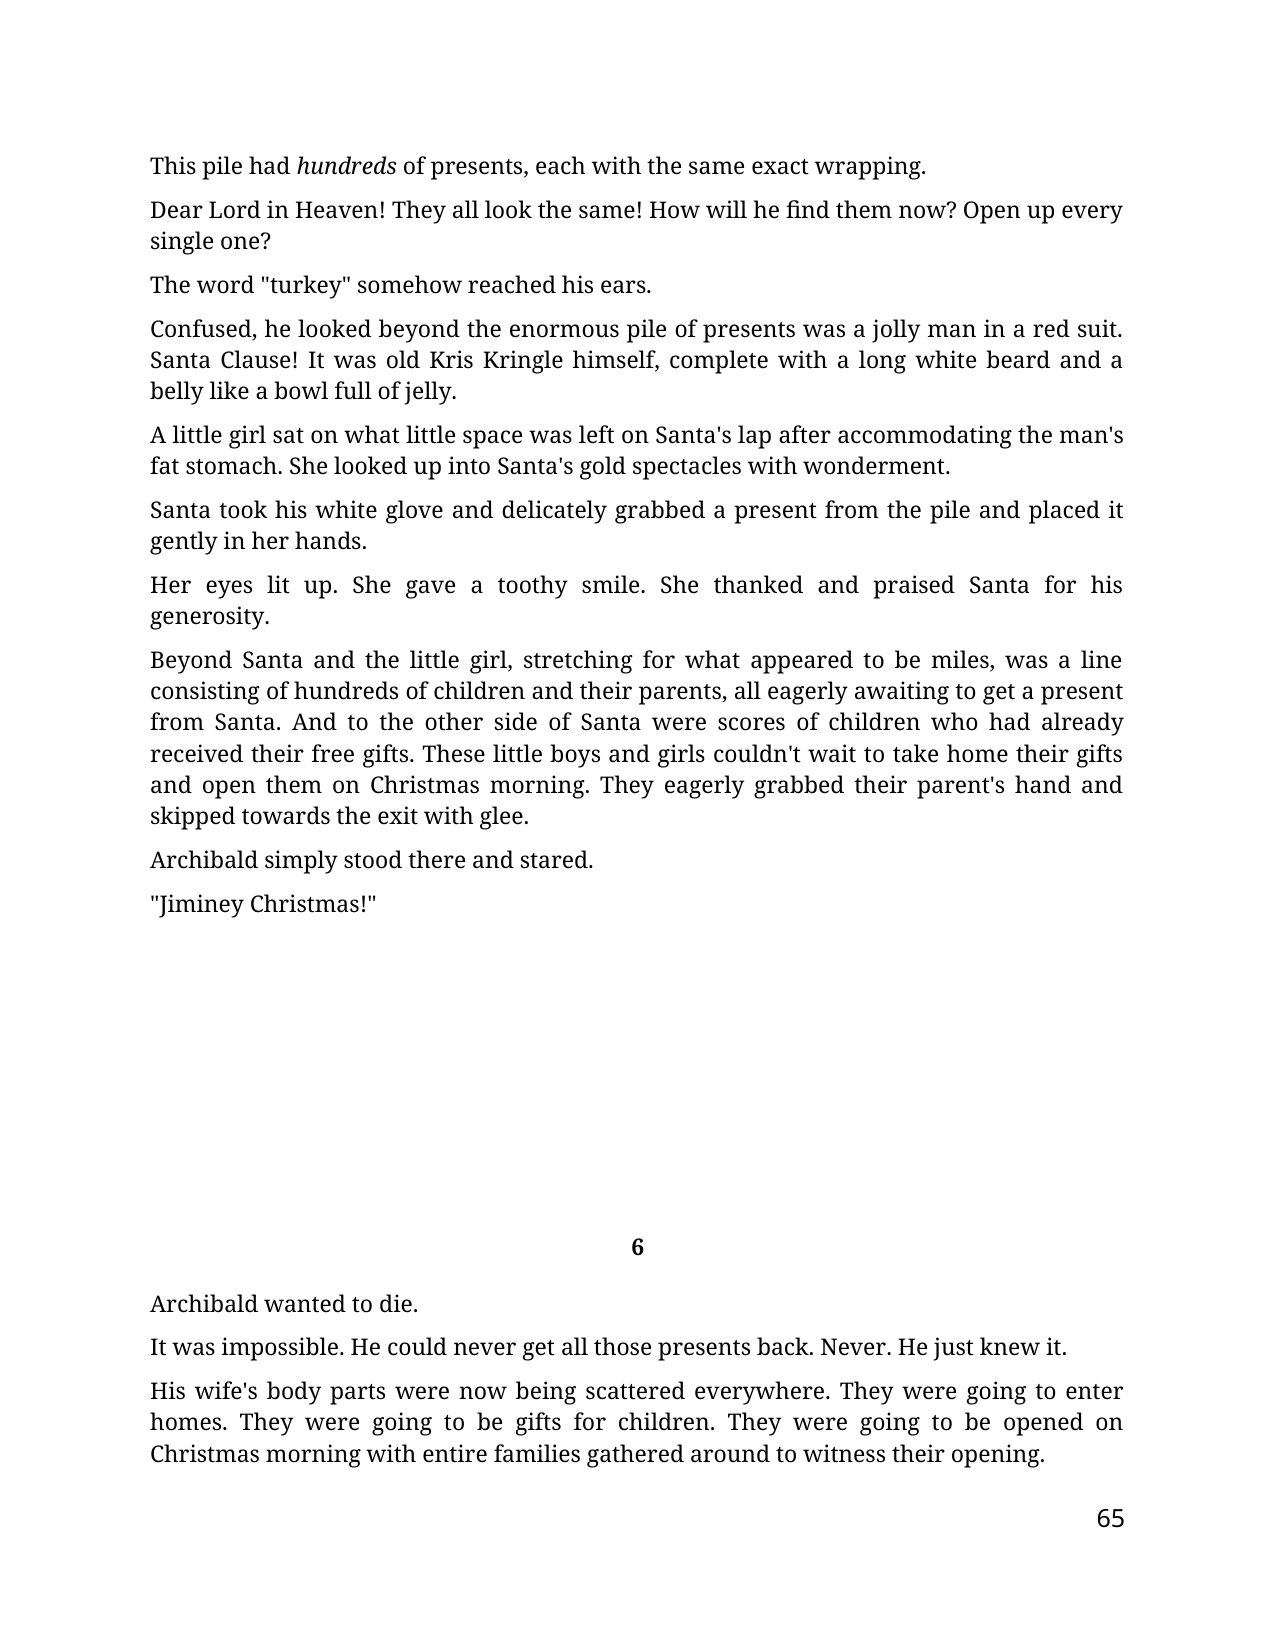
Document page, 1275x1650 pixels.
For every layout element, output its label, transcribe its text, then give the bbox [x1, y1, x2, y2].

text 6 [150, 1231, 1125, 1262]
text "Jiminey Christmas!" [150, 887, 1125, 919]
text Archibald wanted to die. [150, 1287, 1125, 1319]
text Dear Lord in Heaven! They all look the same! How will he find them now? Open up every single one? [150, 194, 1125, 256]
text Beyond Santa and the little girl, stretching for what appeared to be miles, was a line consisting of hundreds of children and their parents, all eagerly awaiting to get a present from Santa. And to the other side of Santa were scores of children who had already received their free gifts. These little boys and girls couldn't wait to take home their gifts and open them on Christmas morning. They eagerly grabbed their parent's hand and skipped towards the exit with glee. [150, 644, 1125, 831]
text It was impossible. He could never get all those presents back. Never. He just knew it. [150, 1331, 1125, 1362]
text Santa took his white glove and delicately grabbed a present from the pile and placed it gently in her hands. [150, 494, 1125, 556]
text Confused, he looked beyond the enormous pile of presents was a jolly man in a red suit. Santa Clause! It was old Kris Kringle himself, complete with a long white beard and a belly like a bowl full of jelly. [150, 312, 1125, 406]
text A little girl sat on what little space was left on Santa's lap after accommodating the man's fat stomach. She looked up into Santa's gold spectacles with wonderment. [150, 419, 1125, 481]
text His wife's body parts were now being scattered everywhere. They were going to enter homes. They were going to be gifts for children. They were going to be opened on Christmas morning with entire families gathered around to witness their opening. [150, 1375, 1125, 1469]
text This pile had hundreds of presents, each with the same exact wrapping. [150, 150, 1125, 181]
text Archibald simply stood there and stared. [150, 844, 1125, 875]
text Her eyes lit up. She gave a toothy smile. She thanked and praised Santa for his generosity. [150, 569, 1125, 631]
text The word "turkey" somehow reached his ears. [150, 269, 1125, 300]
